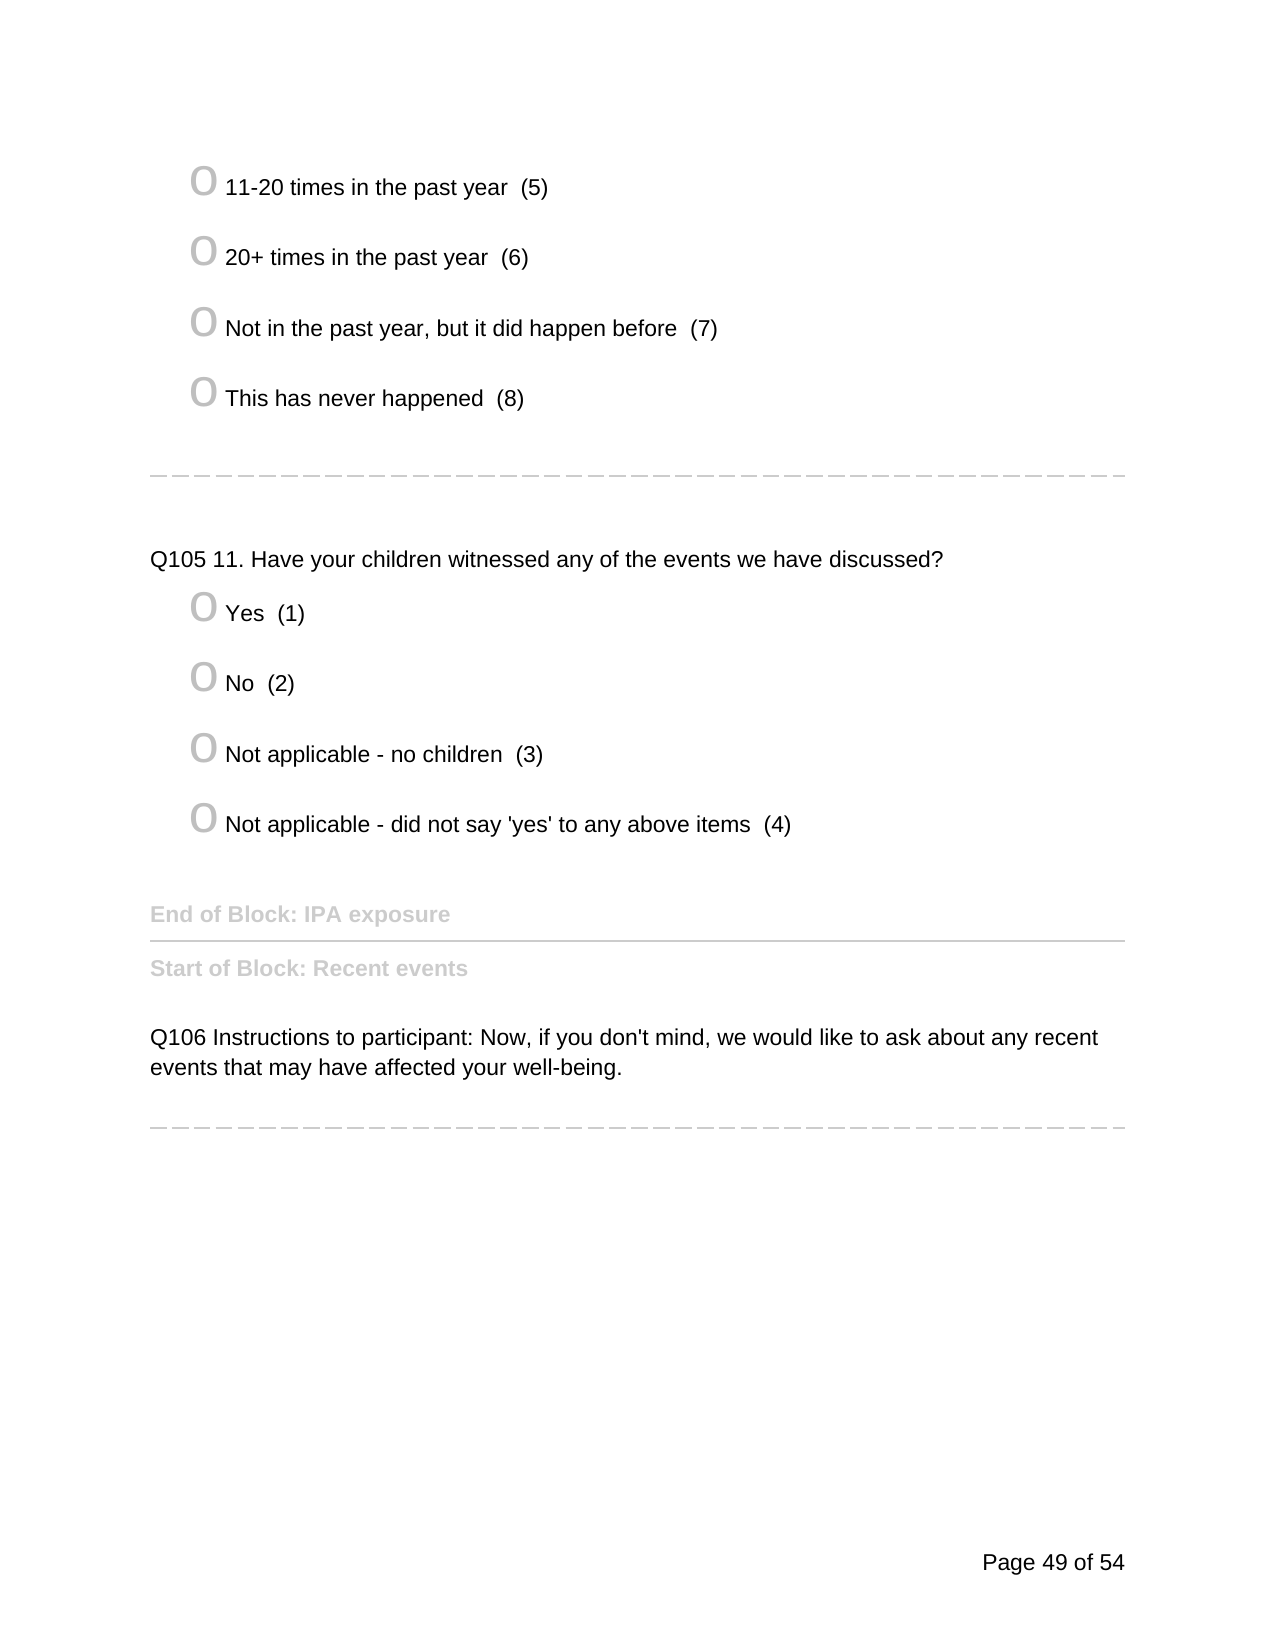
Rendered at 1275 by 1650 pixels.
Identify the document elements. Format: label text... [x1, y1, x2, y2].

text End of Block: IPA exposure [150, 901, 1125, 927]
list No (2) [187, 647, 1125, 708]
text Q105 11. Have your children witnessed any of the events we have discussed? [150, 546, 1125, 572]
list Not applicable - did not say 'yes' to any above items (4) [187, 788, 1125, 849]
list 11-20 times in the past year (5) [187, 150, 1125, 211]
list This has never happened (8) [187, 362, 1125, 423]
list Not in the past year, but it did happen before (7) [187, 291, 1125, 352]
text Start of Block: Recent events [150, 955, 1125, 981]
text Q106 Instructions to participant: Now, if you don't mind, we would like to ask about any recent events that may have affected your well-being. [150, 1024, 1125, 1081]
list Not applicable - no children (3) [187, 717, 1125, 778]
list 20+ times in the past year (6) [187, 221, 1125, 282]
list Yes (1) [187, 576, 1125, 637]
